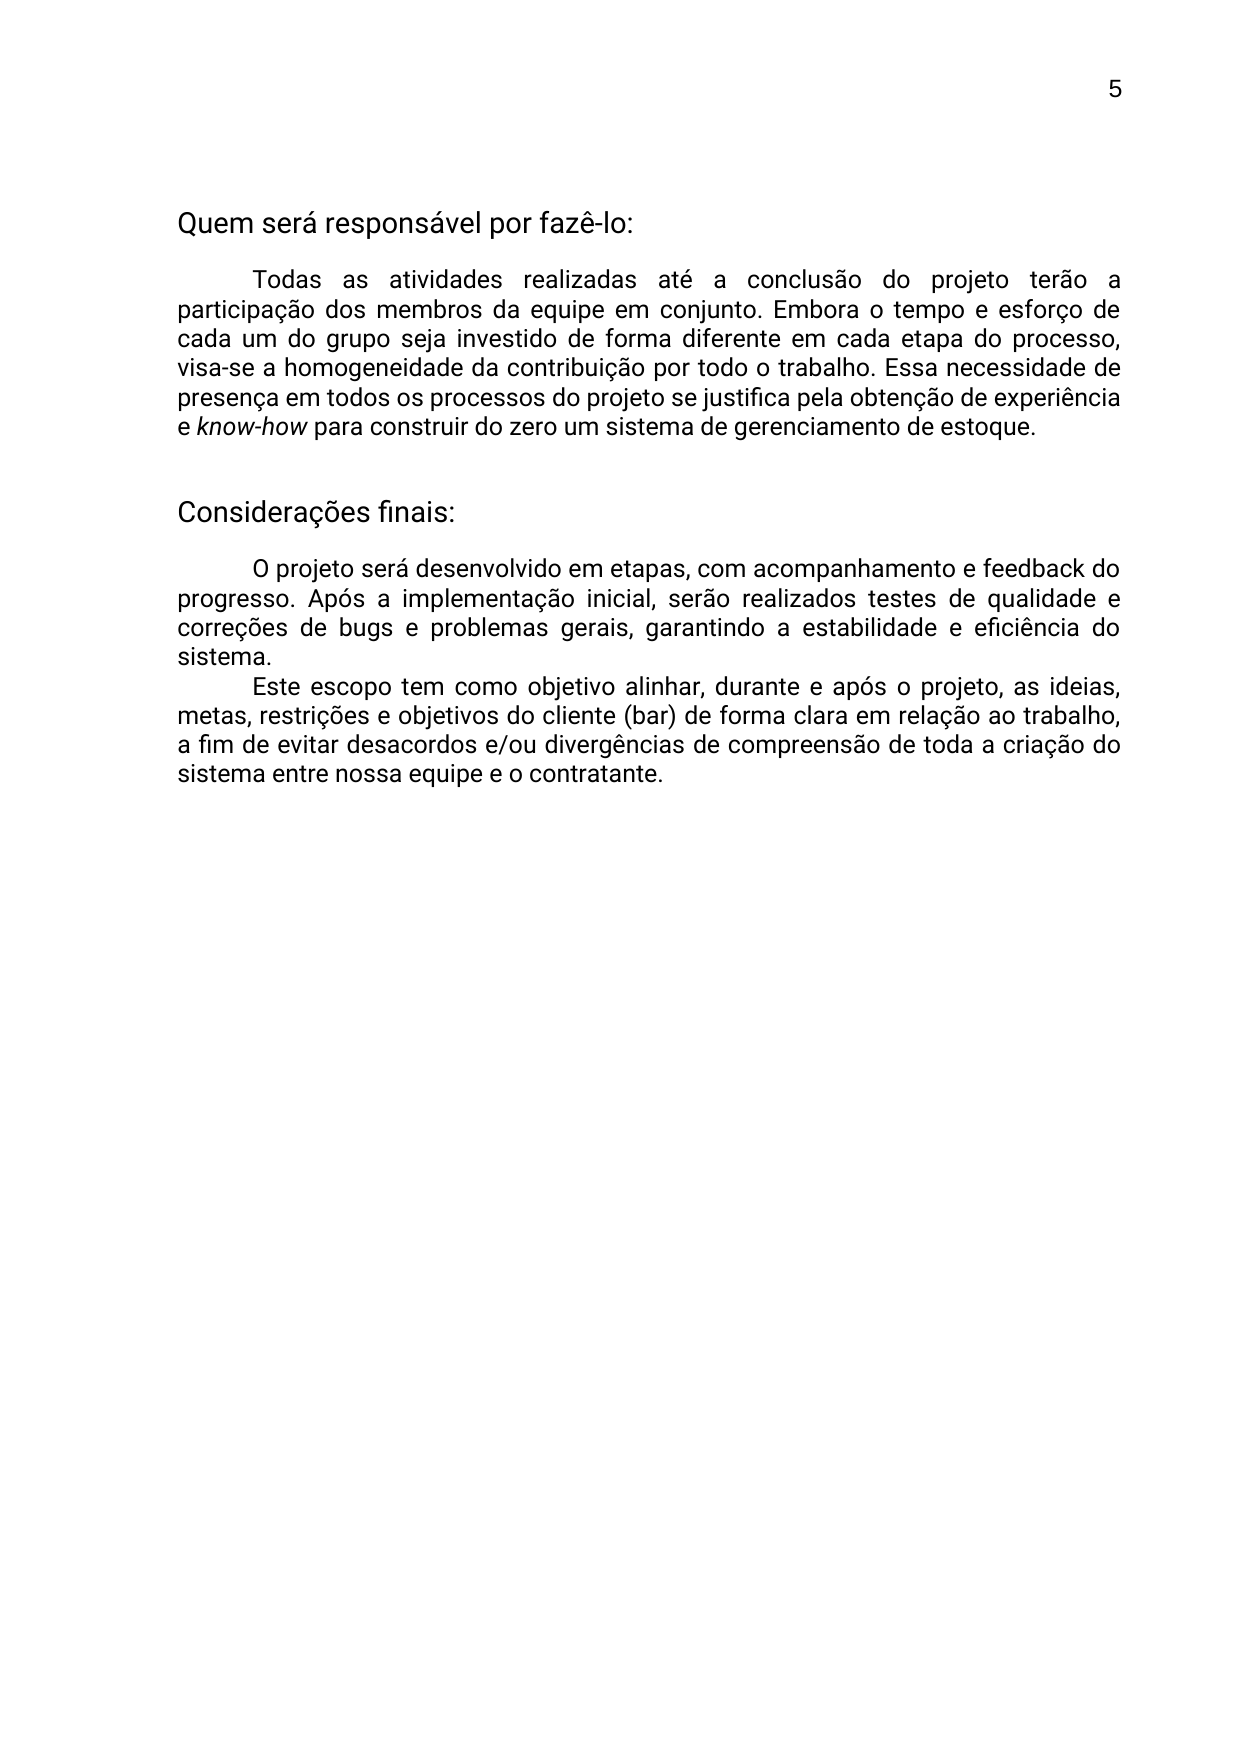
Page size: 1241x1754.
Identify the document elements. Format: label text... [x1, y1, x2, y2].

text O projeto será desenvolvido em etapas, com acompanhamento e feedback do progresso. Após a implementação inicial, serão realizados testes de qualidade e correções de bugs e problemas gerais, garantindo a estabilidade e eficiência do sistema. Este escopo tem como objetivo alinhar, durante e após o projeto, as ideias, metas, restrições e objetivos do cliente (bar) de forma clara em relação ao trabalho, a fim de evitar desacordos e/ou divergências de compreensão de toda a criação do sistema entre nossa equipe e o contratante. [177, 555, 1122, 789]
text Todas as atividades realizadas até a conclusão do projeto terão a participação dos membros da equipe em conjunto. Embora o tempo e esforço de cada um do grupo seja investido de forma diferente em cada etapa do processo, visa-se a homogeneidade da contribuição por todo o trabalho. Essa necessidade de presença em todos os processos do projeto se justifica pela obtenção de experiência e know-how para construir do zero um sistema de gerenciamento de estoque. [177, 266, 1122, 441]
text Quem será responsável por fazê-lo: [177, 177, 1122, 241]
text Considerações finais: [177, 466, 1122, 530]
